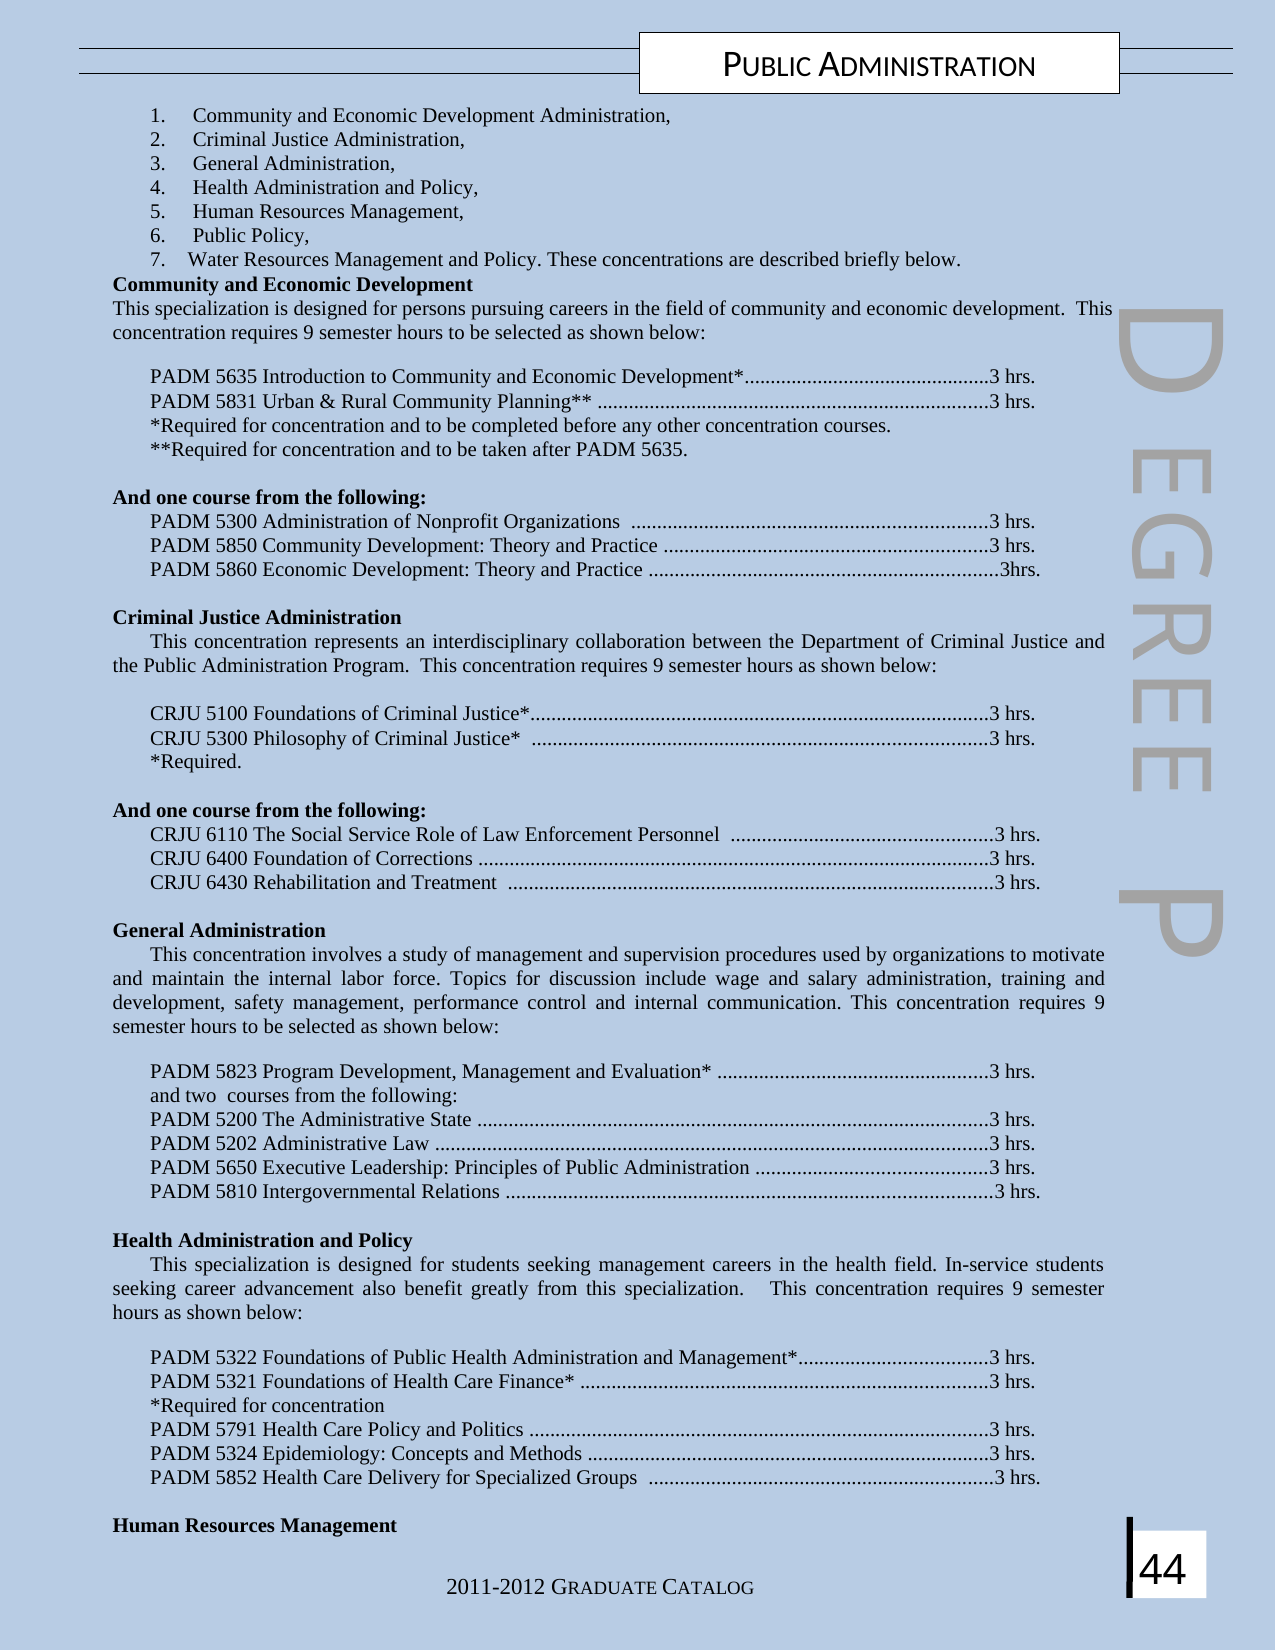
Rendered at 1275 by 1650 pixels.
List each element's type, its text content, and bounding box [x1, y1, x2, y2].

text CRJU 6430 Rehabilitation and Treatment 3 hrs. [150, 870, 1125, 894]
text PADM 5650 Executive Leadership: Principles of Public Administration 3 hrs. [122, 1155, 1125, 1179]
text CRJU 5100 Foundations of Criminal Justice* 3 hrs. [150, 701, 1125, 725]
text CRJU 6400 Foundation of Corrections 3 hrs. [150, 846, 1125, 870]
list Community and Economic Development Administration, [150, 103, 1125, 127]
text Health Administration and Policy [112, 1227, 1106, 1252]
text General Administration [112, 918, 1106, 942]
text CRJU 6110 The Social Service Role of Law Enforcement Personnel 3 hrs. [150, 822, 1125, 846]
list Health Administration and Policy, [150, 175, 1125, 199]
list General Administration, [150, 151, 1125, 175]
text CRJU 5300 Philosophy of Criminal Justice* 3 hrs. [150, 725, 1125, 749]
text PADM 5852 Health Care Delivery for Specialized Groups 3 hrs. [122, 1465, 1125, 1489]
text PADM 5791 Health Care Policy and Politics 3 hrs. [122, 1417, 1125, 1441]
text PADM 5635 Introduction to Community and Economic Development* 3 hrs. [112, 364, 1125, 388]
text **Required for concentration and to be taken after PADM 5635. [112, 437, 1125, 461]
list Human Resources Management, [150, 199, 1125, 223]
list Criminal Justice Administration, [150, 127, 1125, 151]
text Criminal Justice Administration [112, 605, 1106, 629]
list Water Resources Management and Policy. These concentrations are described briefly below. [150, 247, 1125, 271]
text And one course from the following: [112, 798, 1106, 822]
text *Required. [150, 749, 1125, 773]
text PADM 5202 Administrative Law 3 hrs. [122, 1131, 1125, 1155]
text PADM 5810 Intergovernmental Relations 3 hrs. [122, 1179, 1125, 1203]
text PADM 5321 Foundations of Health Care Finance* 3 hrs. [122, 1369, 1125, 1393]
text and two courses from the following: [122, 1083, 1125, 1107]
text Human Resources Management [112, 1513, 1106, 1537]
text This specialization is designed for persons pursuing careers in the field of community and economic development. This concentration requires 9 semester hours to be selected as shown below: [112, 296, 1125, 344]
text *Required for concentration and to be completed before any other concentration courses. [112, 413, 1125, 437]
text PADM 5860 Economic Development: Theory and Practice 3hrs. [150, 557, 1125, 581]
text PADM 5200 The Administrative State 3 hrs. [122, 1107, 1125, 1131]
text And one course from the following: [112, 485, 1125, 509]
text PADM 5823 Program Development, Management and Evaluation* 3 hrs. [122, 1059, 1125, 1083]
list Public Policy, [150, 223, 1125, 247]
text PADM 5850 Community Development: Theory and Practice 3 hrs. [150, 533, 1125, 557]
text This specialization is designed for students seeking management careers in the health field. In-service students seeking career advancement also benefit greatly from this specialization. This concentration requires 9 semester hours as shown below: [112, 1252, 1106, 1324]
text This concentration represents an interdisciplinary collaboration between the Department of Criminal Justice and the Public Administration Program. This concentration requires 9 semester hours as shown below: [112, 629, 1106, 677]
text PADM 5324 Epidemiology: Concepts and Methods 3 hrs. [122, 1441, 1125, 1465]
text This concentration involves a study of management and supervision procedures used by organizations to motivate and maintain the internal labor force. Topics for discussion include wage and salary administration, training and development, safety management, performance control and internal communication. This concentration requires 9 semester hours to be selected as shown below: [112, 942, 1106, 1038]
text Community and Economic Development [112, 271, 1125, 296]
text PADM 5300 Administration of Nonprofit Organizations 3 hrs. [150, 509, 1125, 533]
text PADM 5831 Urban & Rural Community Planning** 3 hrs. [112, 388, 1125, 413]
text PADM 5322 Foundations of Public Health Administration and Management* 3 hrs. [122, 1344, 1125, 1369]
text *Required for concentration [122, 1393, 1125, 1417]
